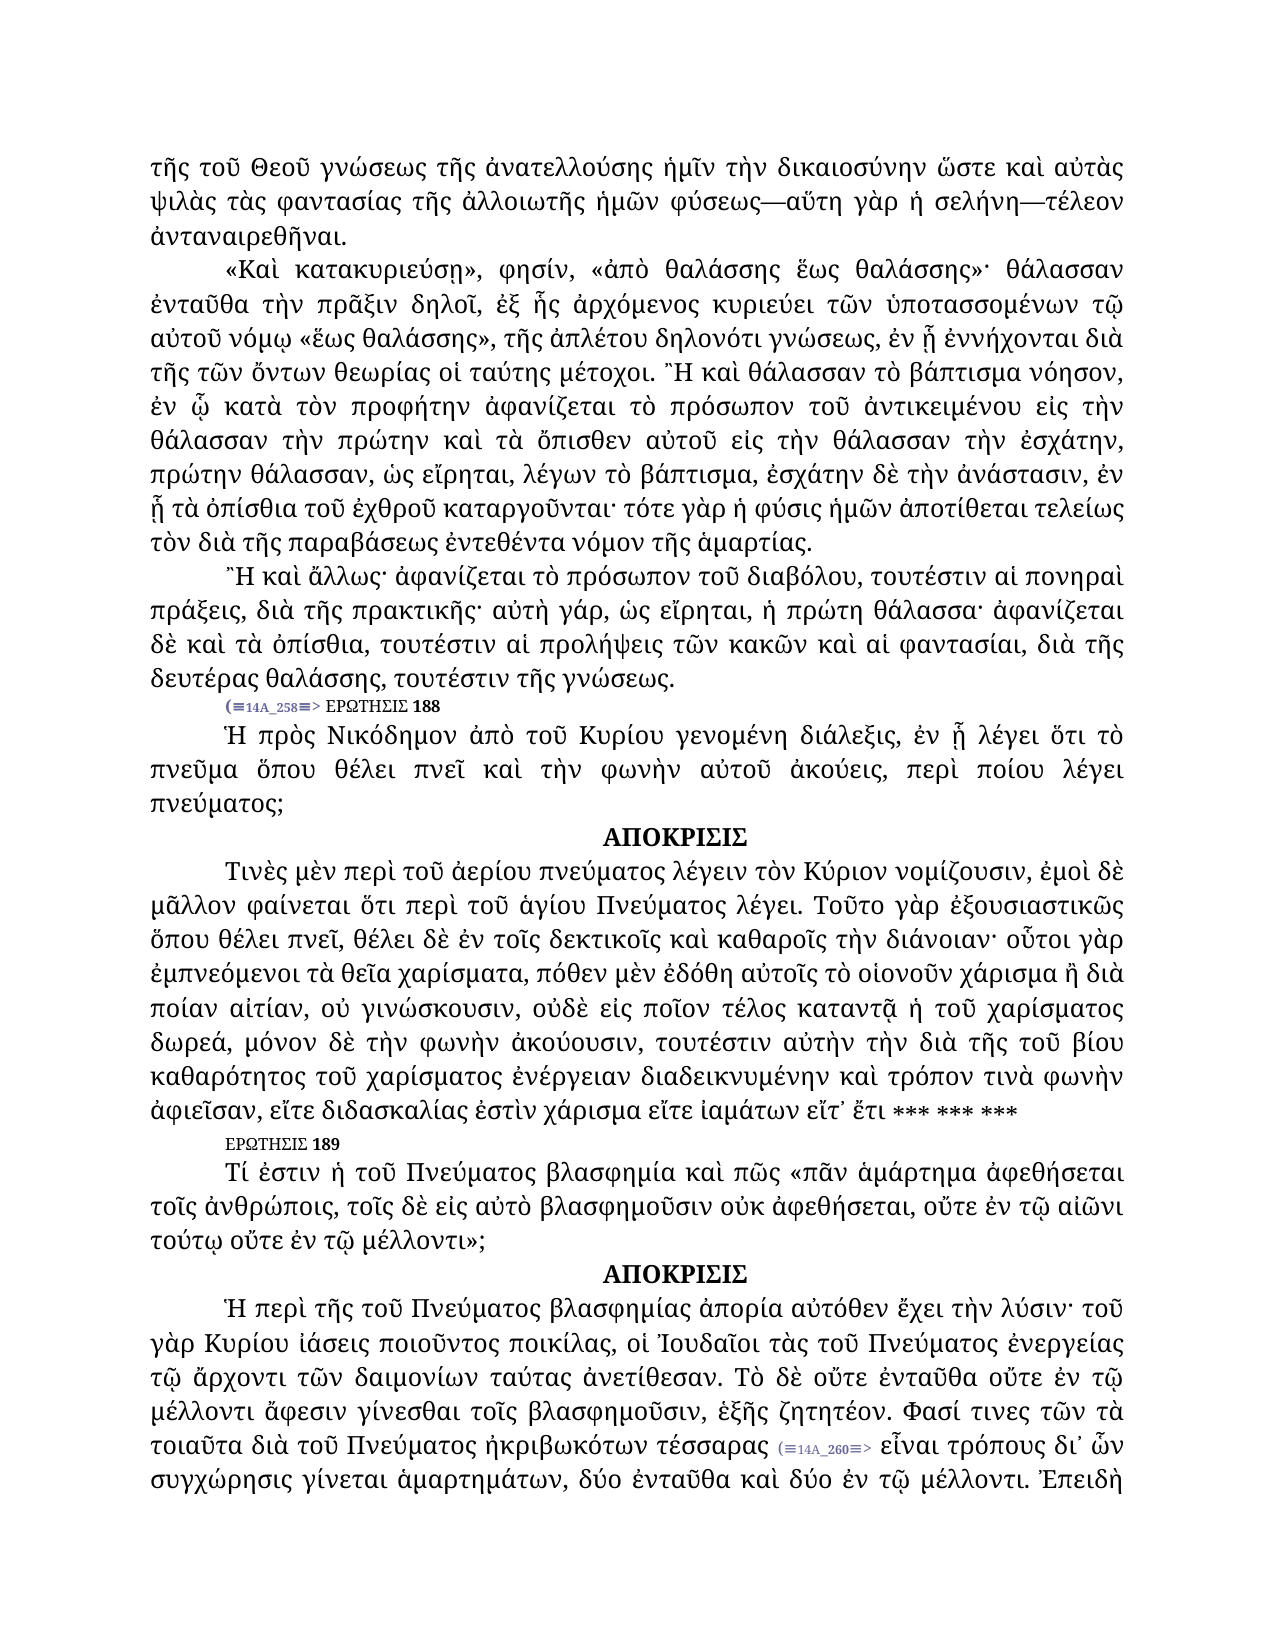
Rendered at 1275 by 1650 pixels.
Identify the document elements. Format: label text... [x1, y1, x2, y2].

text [150, 150, 1125, 252]
text Τινὲς μὲν περὶ τοῦ ἀερίου πνεύματος λέγειν τὸν Κύριον νομίζουσιν, ἐμοὶ δὲ μᾶλλον φαίνεται ὅτι περὶ τοῦ ἁγίου Πνεύματος λέγει. Τοῦτο γὰρ ἐξουσιαστικῶς ὅπου θέλει πνεῖ, θέλει δὲ ἐν τοῖς δεκτικοῖς καὶ καθαροῖς τὴν διάνοιαν· οὗτοι γὰρ ἐμπνεόμενοι τὰ θεῖα χαρίσματα, πόθεν μὲν ἐδόθη αὐτοῖς τὸ οἱονοῦν χάρισμα ἢ διὰ ποίαν αἰτίαν, οὐ γινώσκουσιν, οὐδὲ εἰς ποῖον τέλος καταντᾷ ἡ τοῦ χαρίσματος δωρεά, μόνον δὲ τὴν φωνὴν ἀκούουσιν, τουτέστιν αὐτὴν τὴν διὰ τῆς τοῦ βίου καθαρότητος τοῦ χαρίσματος ἐνέργειαν διαδεικνυμένην καὶ τρόπον τινὰ φωνὴν ἀφιεῖσαν, εἴτε διδασκαλίας ἐστὶν χάρισμα εἴτε ἰαμάτων εἴτ᾽ ἔτι *** *** *** [150, 854, 1125, 1132]
subtitle ΕΡΩΤΗΣΙΣ 189 [150, 1132, 1125, 1155]
text ΑΠΟΚΡΙΣΙΣ [150, 1257, 1125, 1291]
text «Καὶ κατακυριεύσῃ», φησίν, «ἀπὸ θαλάσσης ἕως θαλάσσης»· θάλασσαν ἐνταῦθα τὴν πρᾶξιν δηλοῖ, ἐξ ἧς ἀρχόμενος κυριεύει τῶν ὑποτασσομένων τῷ αὐτοῦ νόμῳ «ἕως θαλάσσης», τῆς ἀπλέτου δηλονότι γνώσεως, ἐν ᾗ ἐννήχονται διὰ τῆς τῶν ὄντων θεωρίας οἱ ταύτης μέτοχοι. ῍Η καὶ θάλασσαν τὸ βάπτισμα νόησον, ἐν ᾧ κατὰ τὸν προφήτην ἀφανίζεται τὸ πρόσωπον τοῦ ἀντικειμένου εἰς τὴν θάλασσαν τὴν πρώτην καὶ τὰ ὄπισθεν αὐτοῦ εἰς τὴν θάλασσαν τὴν ἐσχάτην, πρώτην θάλασσαν, ὡς εἴρηται, λέγων τὸ βάπτισμα, ἐσχάτην δὲ τὴν ἀνάστασιν, ἐν ᾗ τὰ ὀπίσθια τοῦ ἐχθροῦ καταργοῦνται· τότε γὰρ ἡ φύσις ἡμῶν ἀποτίθεται τελείως τὸν διὰ τῆς παραβάσεως ἐντεθέντα νόμον τῆς ἁμαρτίας. [150, 252, 1125, 559]
text ΑΠΟΚΡΙΣΙΣ [150, 820, 1125, 854]
text ῍Η καὶ ἄλλως· ἀφανίζεται τὸ πρόσωπον τοῦ διαβόλου, τουτέστιν αἱ πονηραὶ πράξεις, διὰ τῆς πρακτικῆς· αὐτὴ γάρ, ὡς εἴρηται, ἡ πρώτη θάλασσα· ἀφανίζεται δὲ καὶ τὰ ὀπίσθια, τουτέστιν αἱ προλήψεις τῶν κακῶν καὶ αἱ φαντασίαι, διὰ τῆς δευτέρας θαλάσσης, τουτέστιν τῆς γνώσεως. [150, 559, 1125, 695]
text Τί ἐστιν ἡ τοῦ Πνεύματος βλασφημία καὶ πῶς «πᾶν ἁμάρτημα ἀφεθήσεται τοῖς ἀνθρώποις, τοῖς δὲ εἰς αὐτὸ βλασφημοῦσιν οὐκ ἀφεθήσεται, οὔτε ἐν τῷ αἰῶνι τούτῳ οὔτε ἐν τῷ μέλλοντι»; [150, 1155, 1125, 1257]
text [150, 1291, 1125, 1496]
subtitle (≡14Α_258≡> ΕΡΩΤΗΣΙΣ 188 [150, 695, 1125, 718]
text Ἡ πρὸς Νικόδημον ἀπὸ τοῦ Κυρίου γενομένη διάλεξις, ἐν ᾗ λέγει ὅτι τὸ πνεῦμα ὅπου θέλει πνεῖ καὶ τὴν φωνὴν αὐτοῦ ἀκούεις, περὶ ποίου λέγει πνεύματος; [150, 718, 1125, 820]
